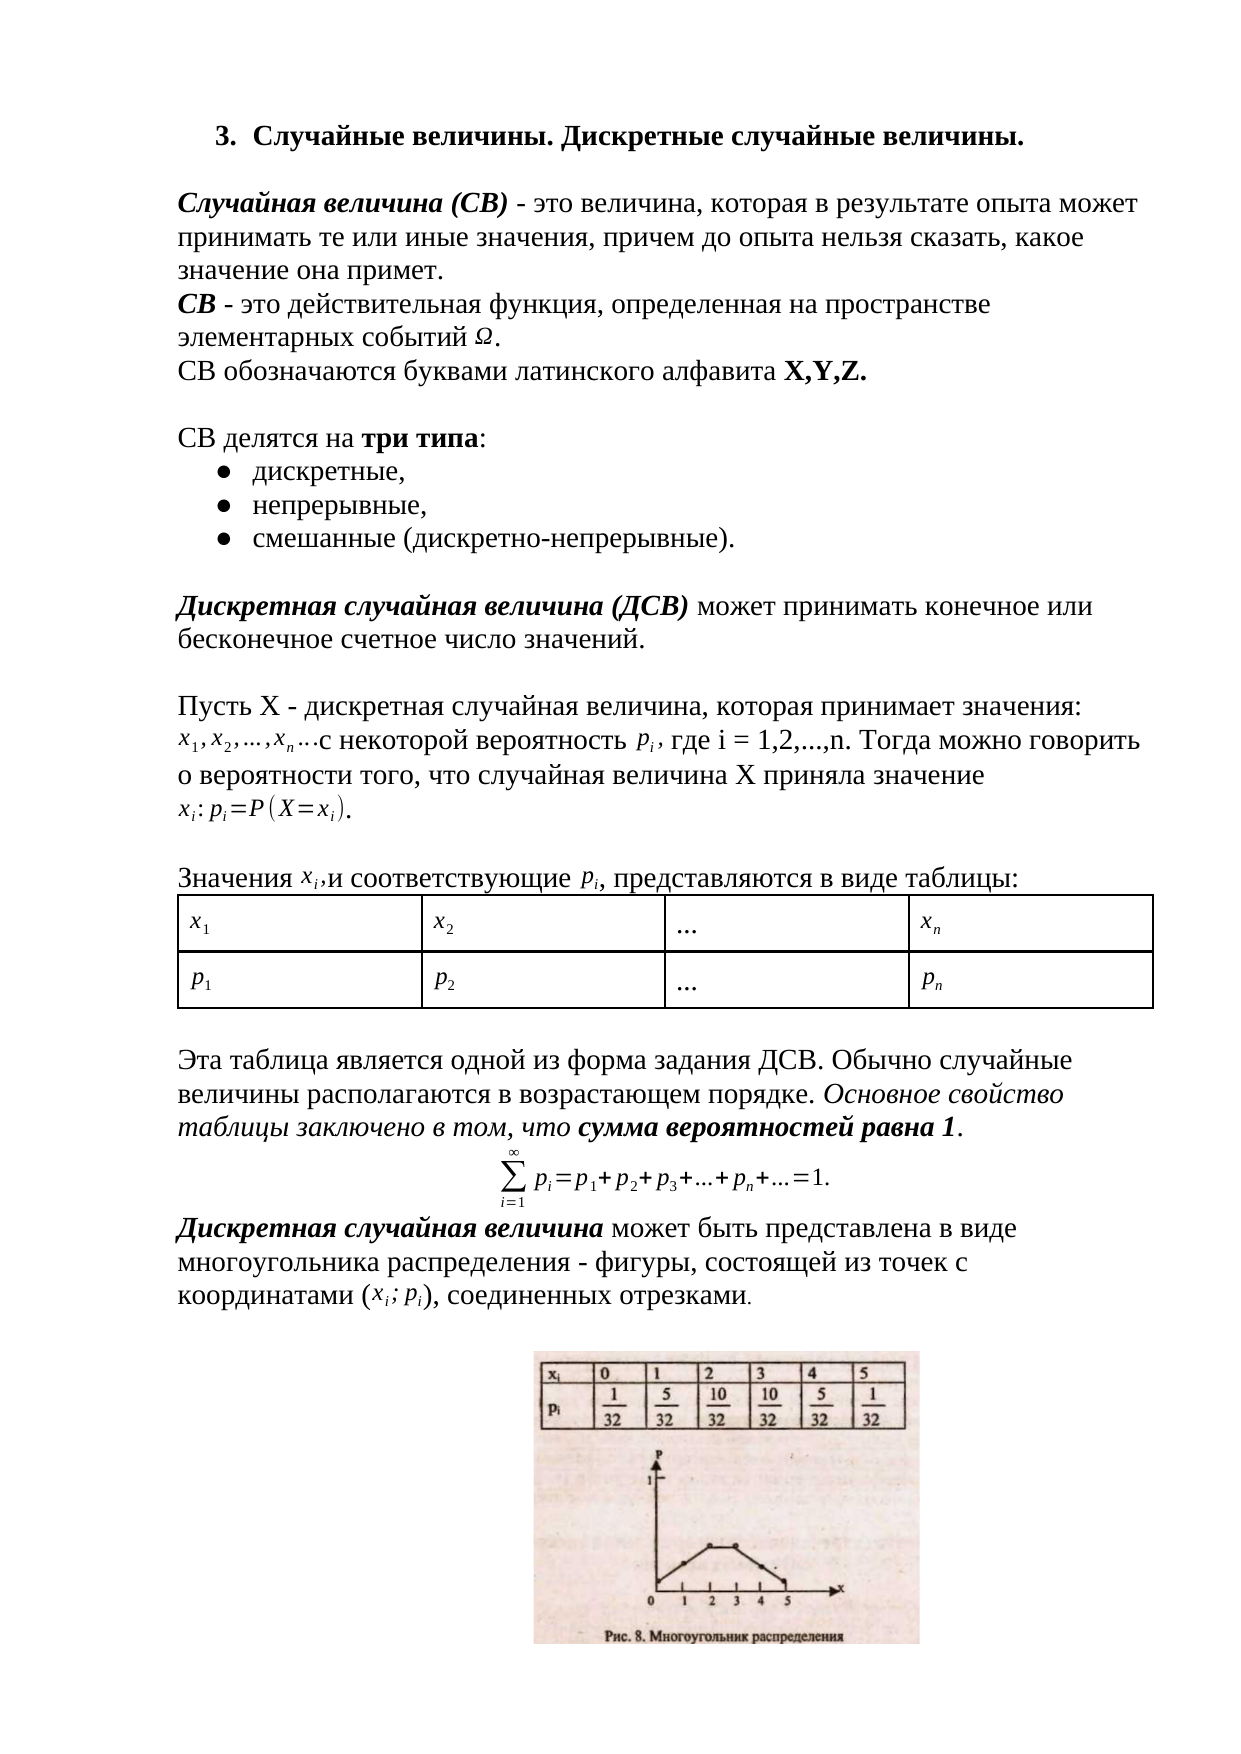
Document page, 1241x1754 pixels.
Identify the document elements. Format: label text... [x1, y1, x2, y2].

text Эта таблица является одной из форма задания ДСВ. Обычно случайные величины располагаются в возрастающем порядке. Основное свойство таблицы заключено в том, что сумма вероятностей равна 1. [177, 1042, 1152, 1143]
picture [533, 1351, 920, 1644]
text СВ обозначаются буквами латинского алфавита X,Y,Z. [177, 353, 1152, 386]
text СВ делятся на три типа: [177, 420, 1152, 453]
table_header [423, 896, 664, 950]
list Случайные величины. Дискретные случайные величины. [215, 118, 1152, 152]
table_header [179, 896, 421, 950]
table_cell ... [666, 953, 908, 1007]
table_cell [910, 953, 1152, 1007]
text СВ - это действительная функция, определенная на пространстве элементарных событий . [177, 286, 1152, 353]
list непрерывные, [215, 487, 1152, 521]
table_cell [423, 953, 664, 1007]
table_cell [179, 953, 421, 1007]
text Пусть Х - дискретная случайная величина, которая принимает значения: с некоторой вероятность где i = 1,2,...,n. Тогда можно говорить о вероятности того, что случайная величина Х приняла значение . [177, 688, 1152, 827]
text Дискретная случайная величина может быть представлена в виде многоугольника распределения - фигуры, состоящей из точек с координатами (), соединенных отрезками. [177, 1210, 1152, 1311]
list дискретные, [215, 453, 1152, 487]
text Случайная величина (СВ) - это величина, которая в результате опыта может принимать те или иные значения, причем до опыта нельзя сказать, какое значение она примет. [177, 152, 1152, 286]
list смешанные (дискретно-непрерывные). [215, 521, 1152, 554]
table_header [910, 896, 1152, 950]
text Значения и соответствующие , представляются в виде таблицы: [177, 860, 1152, 894]
table_header ... [666, 896, 908, 950]
text Дискретная случайная величина (ДСВ) может принимать конечное или бесконечное счетное число значений. [177, 554, 1152, 655]
